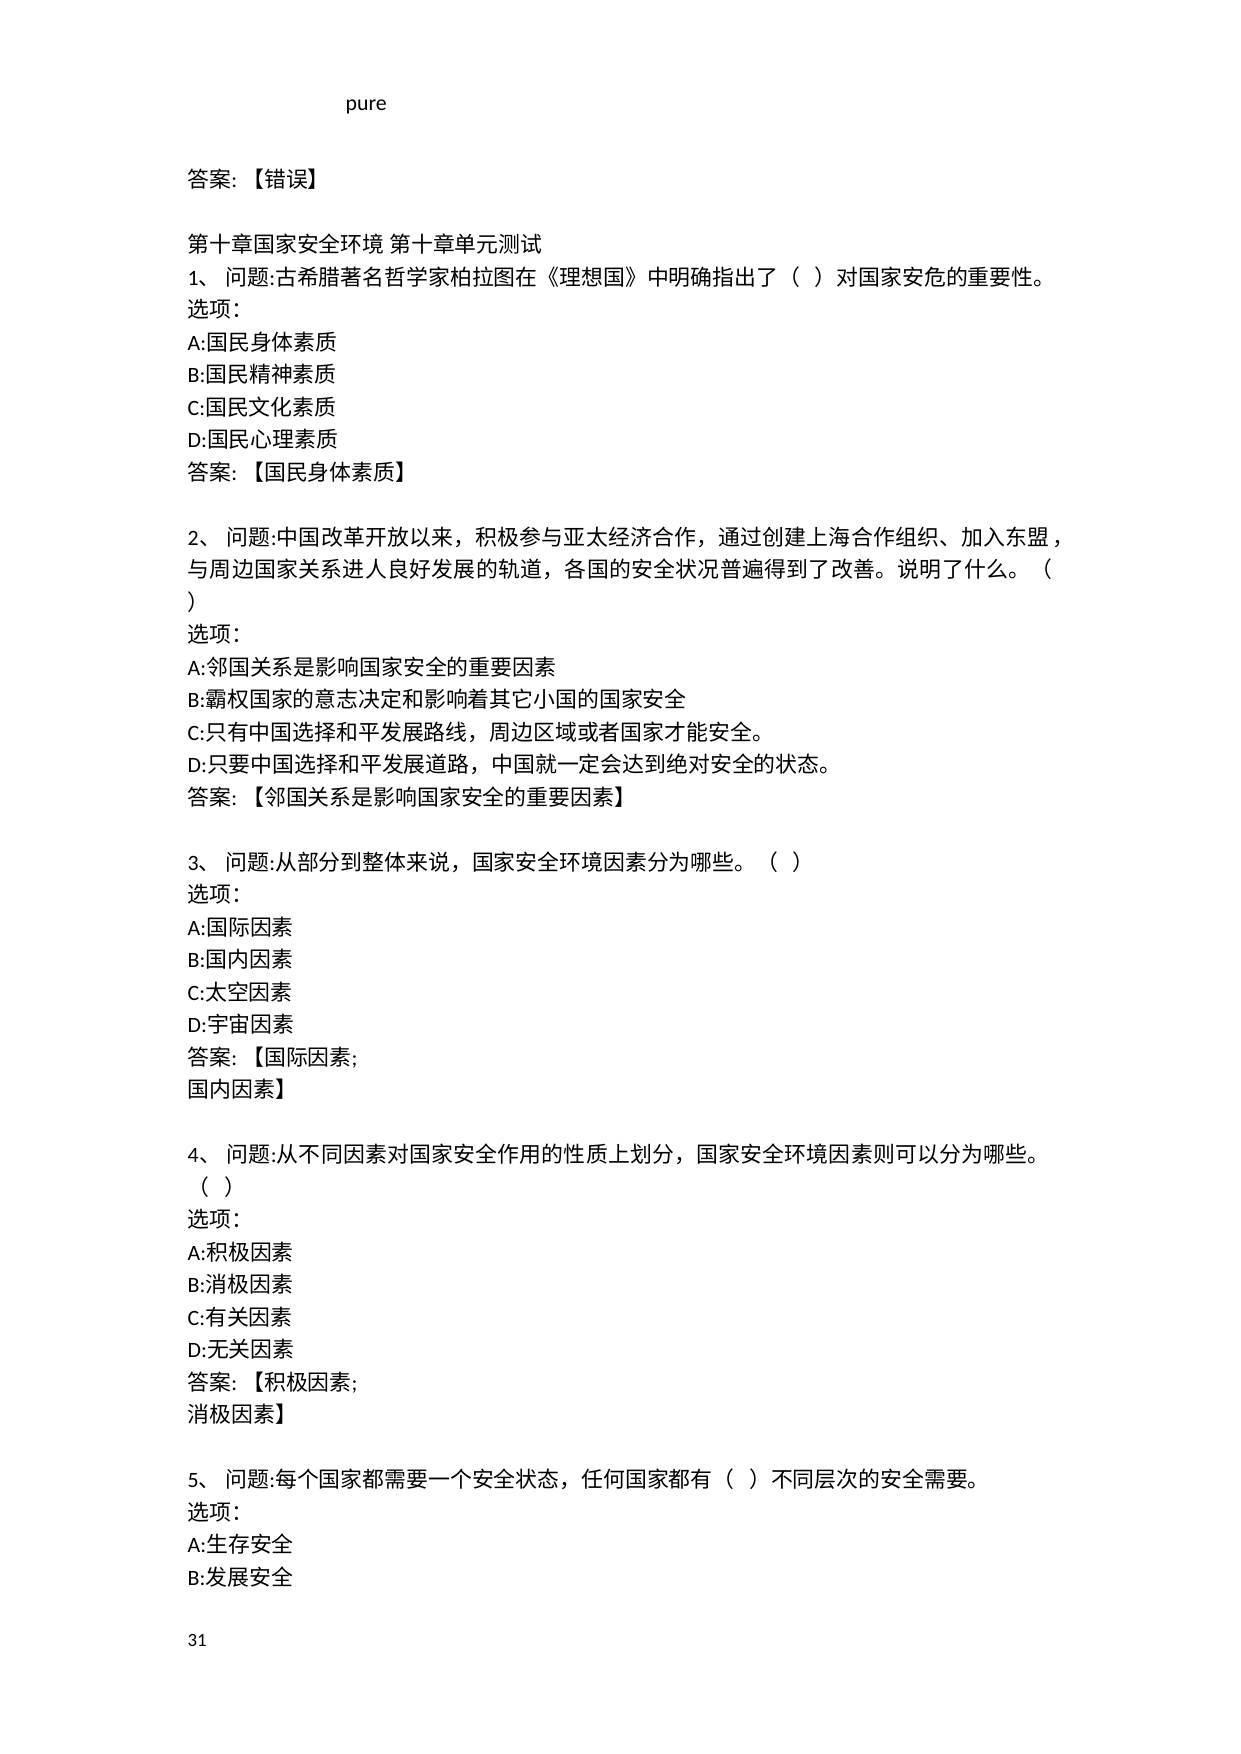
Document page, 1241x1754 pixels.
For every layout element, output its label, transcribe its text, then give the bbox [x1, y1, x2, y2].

text B:发展安全 [187, 1559, 1053, 1592]
text D:只要中国选择和平发展道路，中国就一定会达到绝对安全的状态。 [187, 747, 1053, 779]
text 答案: 【邻国关系是影响国家安全的重要因素】 [187, 779, 1053, 812]
text 第十章国家安全环境 第十章单元测试 [187, 227, 1053, 259]
text 3、 问题:从部分到整体来说，国家安全环境因素分为哪些。（ ） [187, 844, 1053, 877]
text 答案: 【积极因素; [187, 1364, 1053, 1397]
text C:有关因素 [187, 1299, 1053, 1332]
text 选项： [187, 877, 1053, 909]
text B:消极因素 [187, 1267, 1053, 1299]
text 2、 问题:中国改革开放以来，积极参与亚太经济合作，通过创建上海合作组织、加入东盟，与周边国家关系进人良好发展的轨道，各国的安全状况普遍得到了改善。说明了什么。（ ） [187, 519, 1053, 617]
text 消极因素】 [187, 1397, 1053, 1429]
text 选项： [187, 1202, 1053, 1234]
text 国内因素】 [187, 1072, 1053, 1104]
text D:宇宙因素 [187, 1007, 1053, 1039]
text 选项： [187, 617, 1053, 649]
text 答案: 【国际因素; [187, 1039, 1053, 1072]
text 选项： [187, 292, 1053, 324]
text C:太空因素 [187, 974, 1053, 1007]
text 1、 问题:古希腊著名哲学家柏拉图在《理想国》中明确指出了（ ）对国家安危的重要性。 [187, 259, 1053, 292]
text 5、 问题:每个国家都需要一个安全状态，任何国家都有（ ）不同层次的安全需要。 [187, 1462, 1053, 1494]
text 答案: 【错误】 [187, 162, 1053, 194]
text A:生存安全 [187, 1527, 1053, 1559]
text C:国民文化素质 [187, 389, 1053, 422]
text A:邻国关系是影响国家安全的重要因素 [187, 649, 1053, 682]
text A:积极因素 [187, 1234, 1053, 1267]
text D:国民心理素质 [187, 422, 1053, 454]
text B:霸权国家的意志决定和影响着其它小国的国家安全 [187, 682, 1053, 714]
text 4、 问题:从不同因素对国家安全作用的性质上划分，国家安全环境因素则可以分为哪些。（ ） [187, 1137, 1053, 1202]
text 答案: 【国民身体素质】 [187, 454, 1053, 487]
text C:只有中国选择和平发展路线，周边区域或者国家才能安全。 [187, 714, 1053, 747]
text D:无关因素 [187, 1332, 1053, 1364]
text B:国内因素 [187, 942, 1053, 974]
text 选项： [187, 1494, 1053, 1527]
text A:国民身体素质 [187, 324, 1053, 357]
text B:国民精神素质 [187, 357, 1053, 389]
text A:国际因素 [187, 909, 1053, 942]
